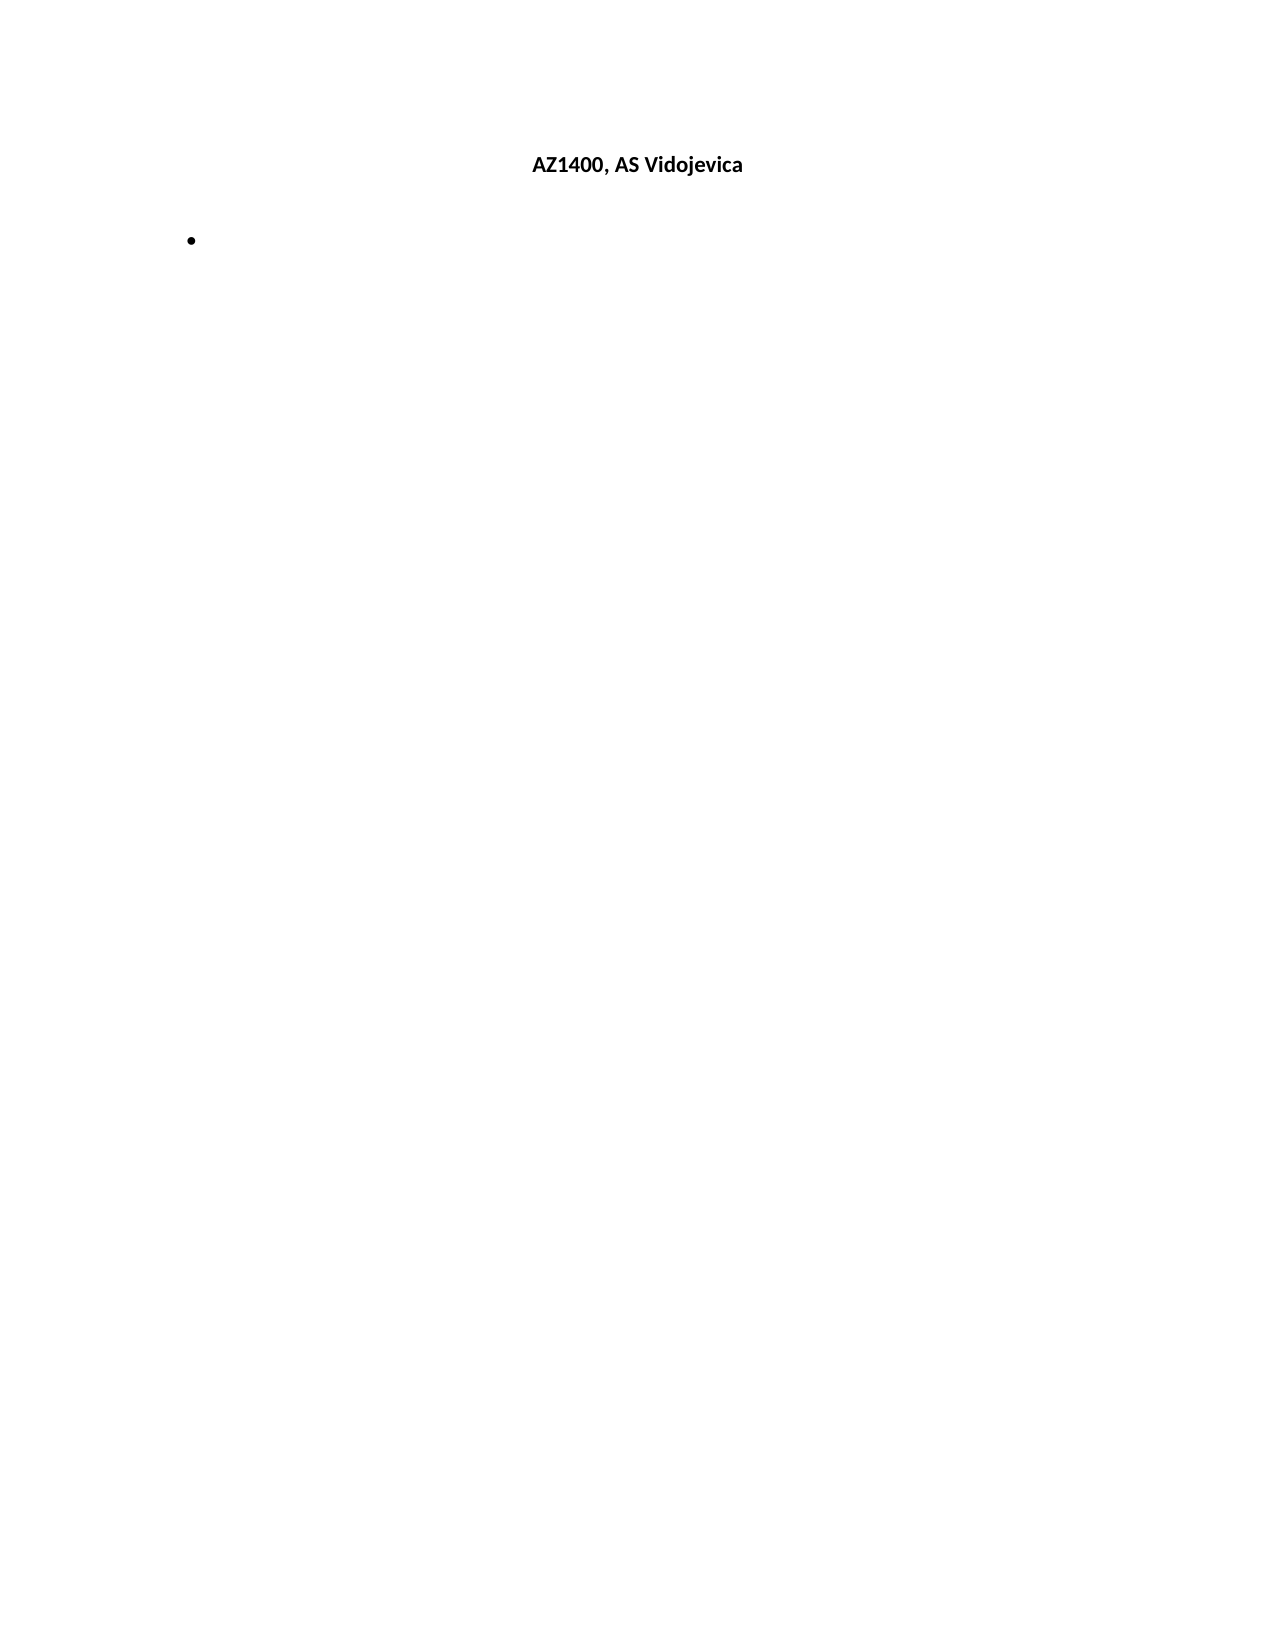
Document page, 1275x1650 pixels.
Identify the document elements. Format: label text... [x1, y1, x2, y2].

text AZ1400, AS Vidojevica [150, 150, 1125, 208]
